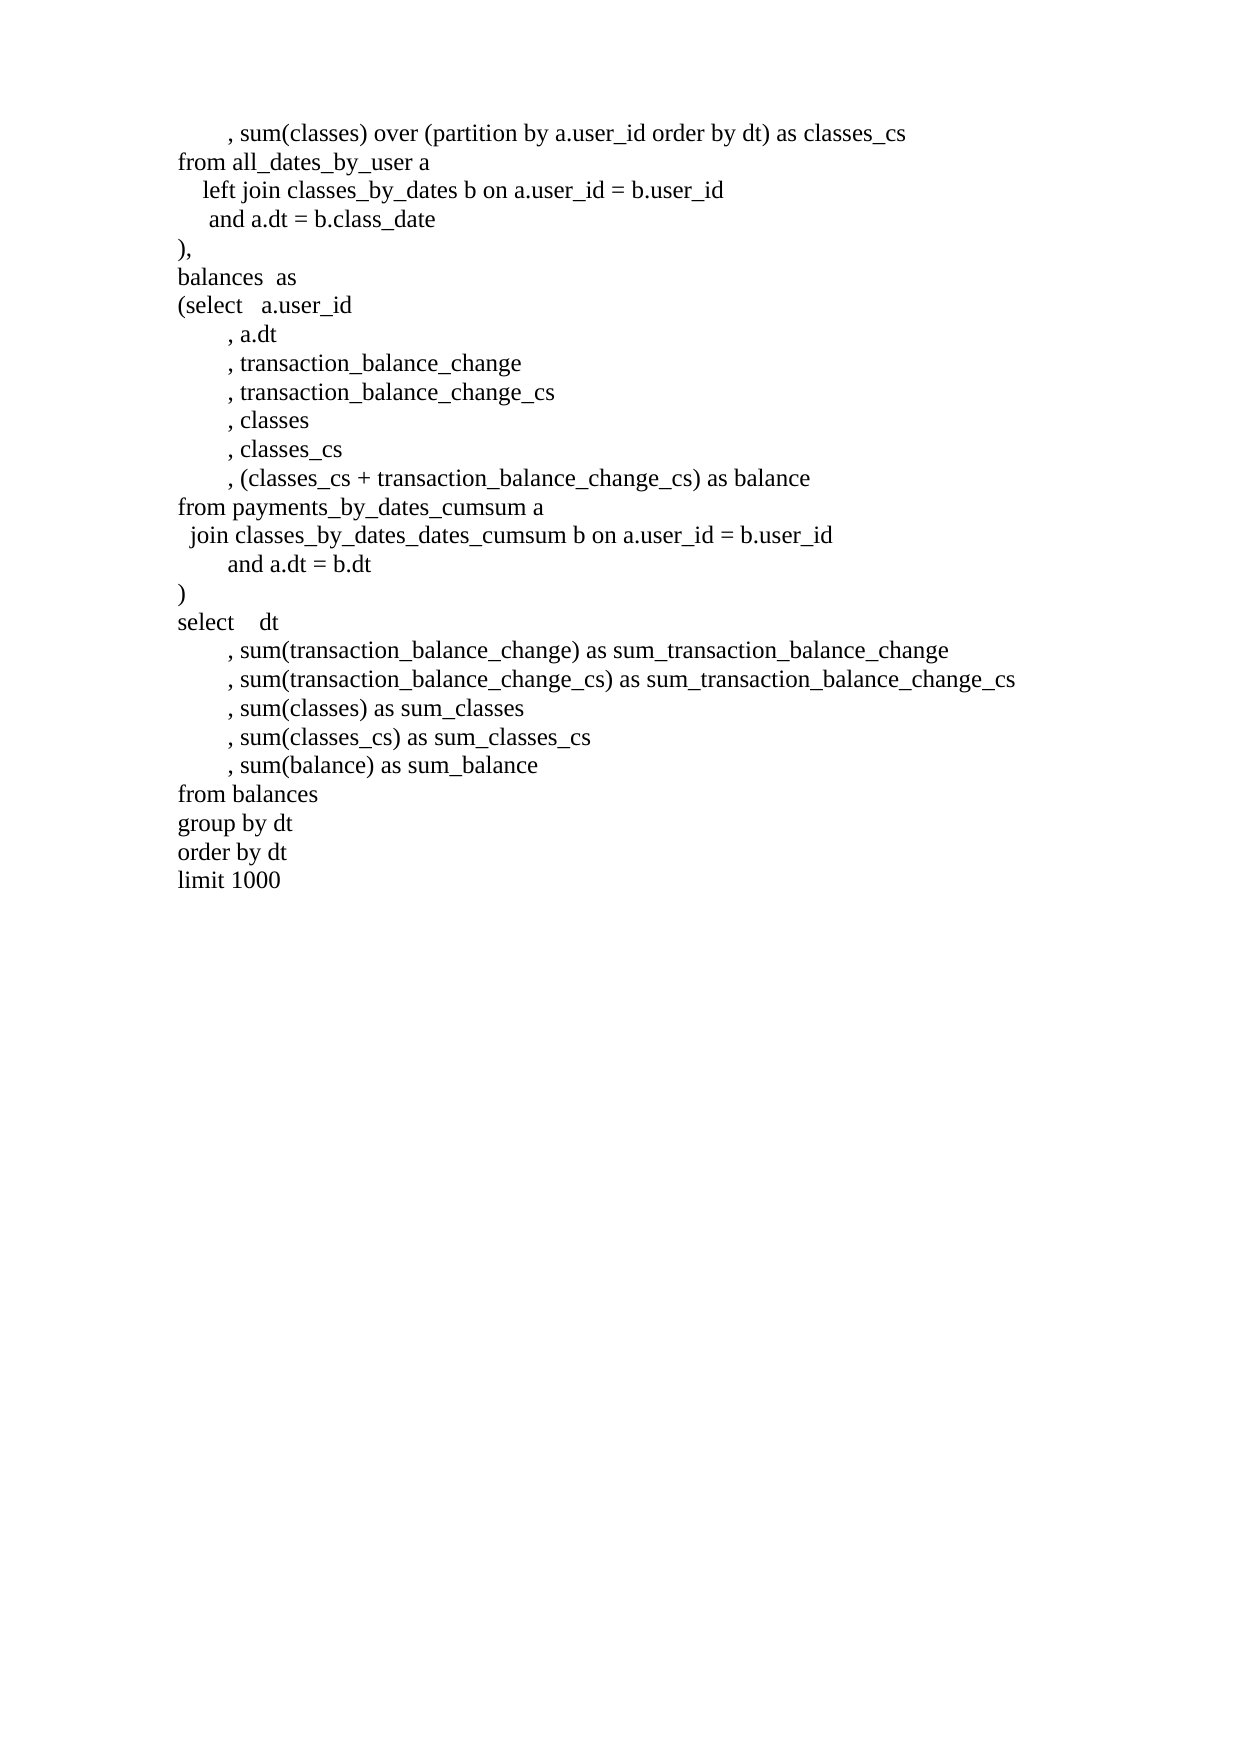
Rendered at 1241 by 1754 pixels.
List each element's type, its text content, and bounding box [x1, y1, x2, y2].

text (select a.user_id [177, 291, 1152, 319]
text , transaction_balance_change [177, 348, 1152, 377]
text join classes_by_dates_dates_cumsum b on a.user_id = b.user_id [177, 521, 1152, 549]
text from balances [177, 779, 1152, 808]
text , sum(transaction_balance_change) as sum_transaction_balance_change [177, 636, 1152, 664]
text select dt [177, 607, 1152, 636]
text , sum(balance) as sum_balance [177, 751, 1152, 779]
text , a.dt [177, 319, 1152, 348]
text order by dt [177, 837, 1152, 866]
text ) [177, 578, 1152, 607]
text and a.dt = b.dt [177, 549, 1152, 578]
text , (classes_cs + transaction_balance_change_cs) as balance [177, 463, 1152, 492]
text limit 1000 [177, 866, 1152, 894]
text , sum(classes) as sum_classes [177, 693, 1152, 722]
text group by dt [177, 808, 1152, 837]
text , classes [177, 406, 1152, 434]
text , transaction_balance_change_cs [177, 377, 1152, 406]
text from payments_by_dates_cumsum a [177, 492, 1152, 521]
text , classes_cs [177, 434, 1152, 463]
text ), [177, 233, 1152, 262]
text , sum(classes_cs) as sum_classes_cs [177, 722, 1152, 751]
text from all_dates_by_user a [177, 147, 1152, 176]
text , sum(classes) over (partition by a.user_id order by dt) as classes_cs [177, 118, 1152, 147]
text balances as [177, 262, 1152, 291]
text left join classes_by_dates b on a.user_id = b.user_id [177, 176, 1152, 204]
text , sum(transaction_balance_change_cs) as sum_transaction_balance_change_cs [177, 664, 1152, 693]
text and a.dt = b.class_date [177, 204, 1152, 233]
